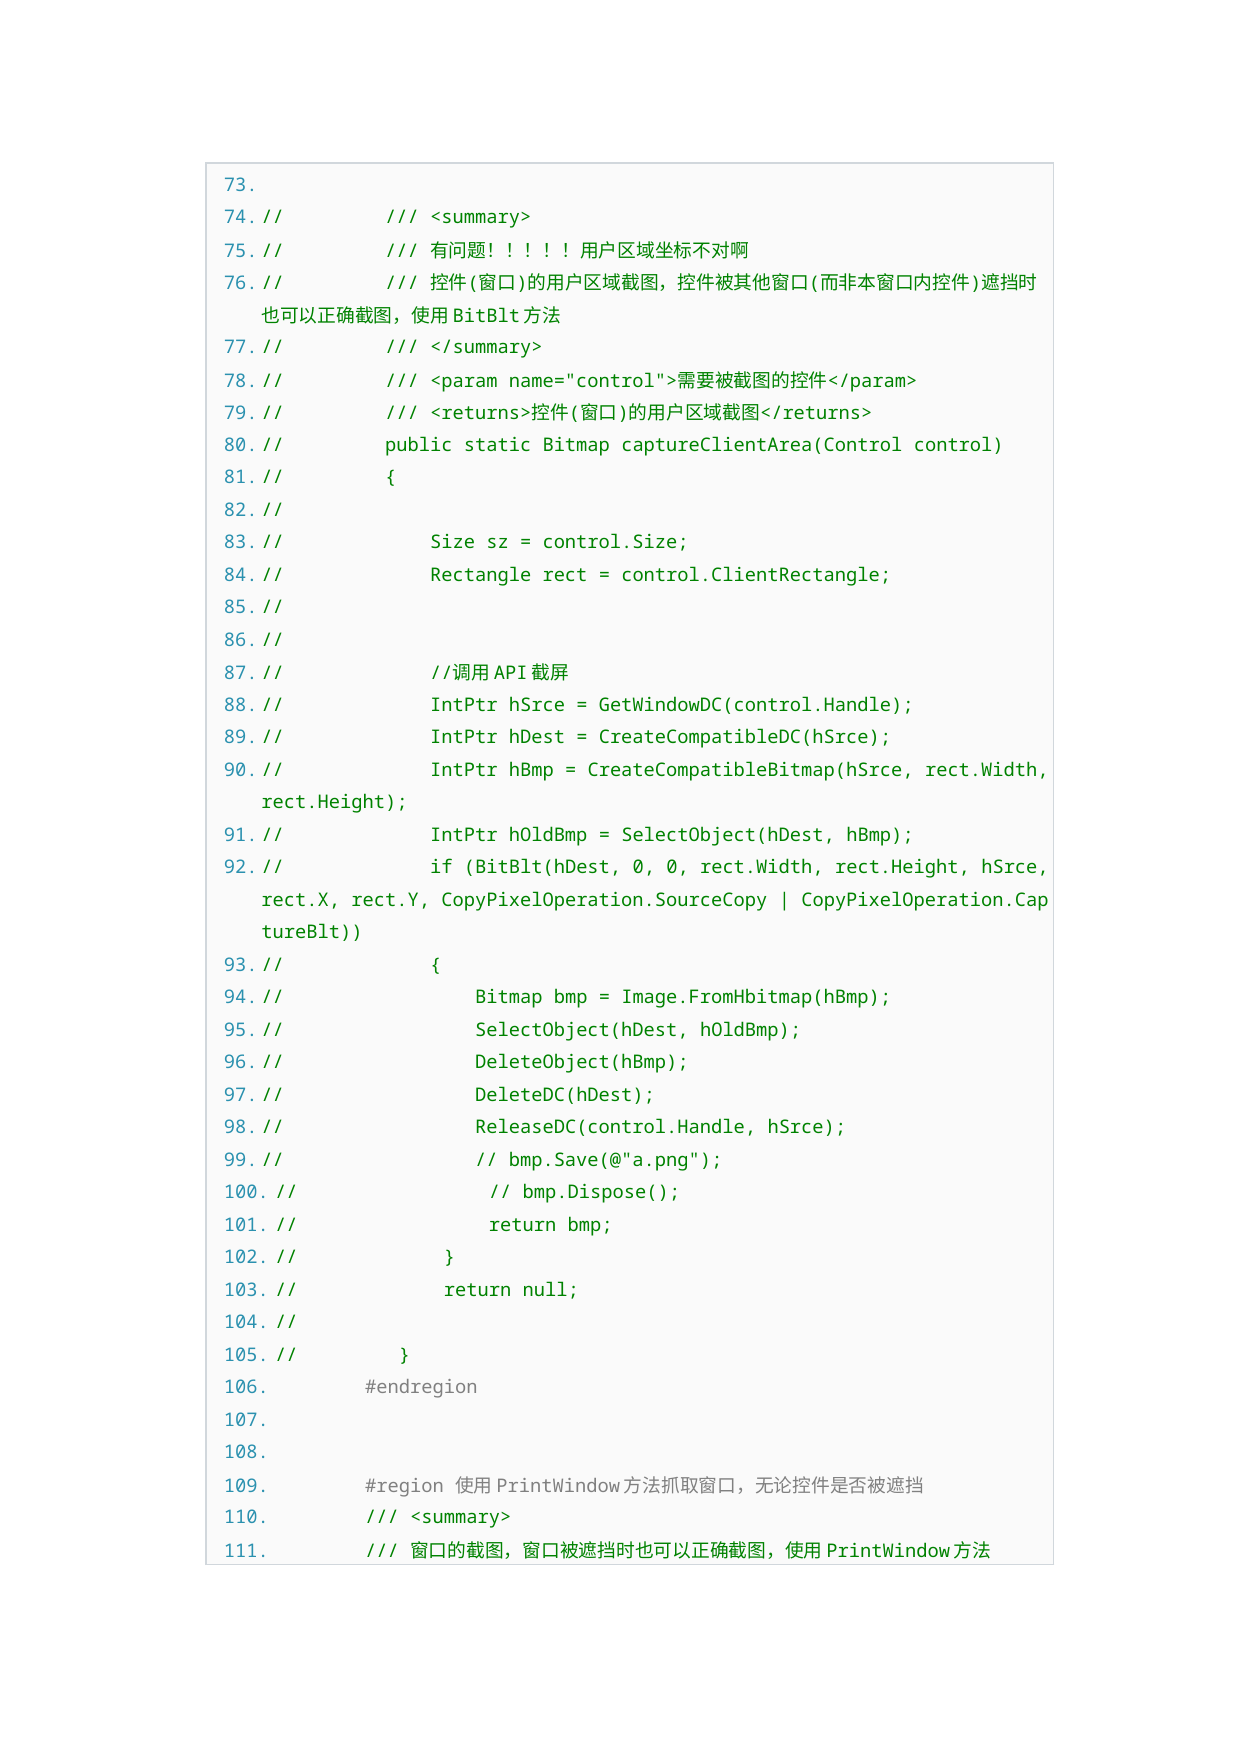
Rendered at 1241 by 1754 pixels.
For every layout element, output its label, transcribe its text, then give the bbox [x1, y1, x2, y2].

list // Size sz = control.Size; [207, 519, 1053, 552]
list // } [207, 1234, 1053, 1267]
list // [207, 584, 1053, 617]
list // if (BitBlt(hDest, 0, 0, rect.Width, rect.Height, hSrce, rect.X, rect.Y, CopyPixelOperation.SourceCopy | CopyPixelOperation.CaptureBlt)) [207, 844, 1053, 942]
list // //调用API截屏 [207, 649, 1053, 682]
list // { [207, 454, 1053, 487]
list #region 使用PrintWindow方法抓取窗口，无论控件是否被遮挡 [207, 1462, 1053, 1494]
list // public static Bitmap captureClientArea(Control control) [207, 422, 1053, 454]
list // /// 有问题！！！！！用户区域坐标不对啊 [207, 227, 1053, 259]
list // /// <returns>控件(窗口)的用户区域截图</returns> [207, 389, 1053, 422]
list // IntPtr hSrce = GetWindowDC(control.Handle); [207, 682, 1053, 714]
list // [207, 617, 1053, 649]
list // // bmp.Dispose(); [207, 1169, 1053, 1202]
list // DeleteObject(hBmp); [207, 1039, 1053, 1072]
list /// <summary> [207, 1494, 1053, 1527]
list #endregion [207, 1364, 1053, 1397]
list // } [207, 1332, 1053, 1364]
list // Rectangle rect = control.ClientRectangle; [207, 552, 1053, 584]
list // return bmp; [207, 1202, 1053, 1234]
list // /// 控件(窗口)的用户区域截图，控件被其他窗口(而非本窗口内控件)遮挡时也可以正确截图，使用BitBlt方法 [207, 259, 1053, 324]
list // SelectObject(hDest, hOldBmp); [207, 1007, 1053, 1039]
list // IntPtr hBmp = CreateCompatibleBitmap(hSrce, rect.Width, rect.Height); [207, 747, 1053, 812]
list // DeleteDC(hDest); [207, 1072, 1053, 1104]
list // IntPtr hDest = CreateCompatibleDC(hSrce); [207, 714, 1053, 747]
list // IntPtr hOldBmp = SelectObject(hDest, hBmp); [207, 812, 1053, 844]
list // [207, 1299, 1053, 1332]
list // /// </summary> [207, 324, 1053, 357]
list // Bitmap bmp = Image.FromHbitmap(hBmp); [207, 974, 1053, 1007]
list /// 窗口的截图，窗口被遮挡时也可以正确截图，使用PrintWindow方法 [207, 1527, 1053, 1564]
list // // bmp.Save(@"a.png"); [207, 1137, 1053, 1169]
list // /// <param name="control">需要被截图的控件</param> [207, 357, 1053, 389]
list // [207, 487, 1053, 519]
list // return null; [207, 1267, 1053, 1299]
list // { [207, 942, 1053, 974]
list // ReleaseDC(control.Handle, hSrce); [207, 1104, 1053, 1137]
list // /// <summary> [207, 194, 1053, 227]
